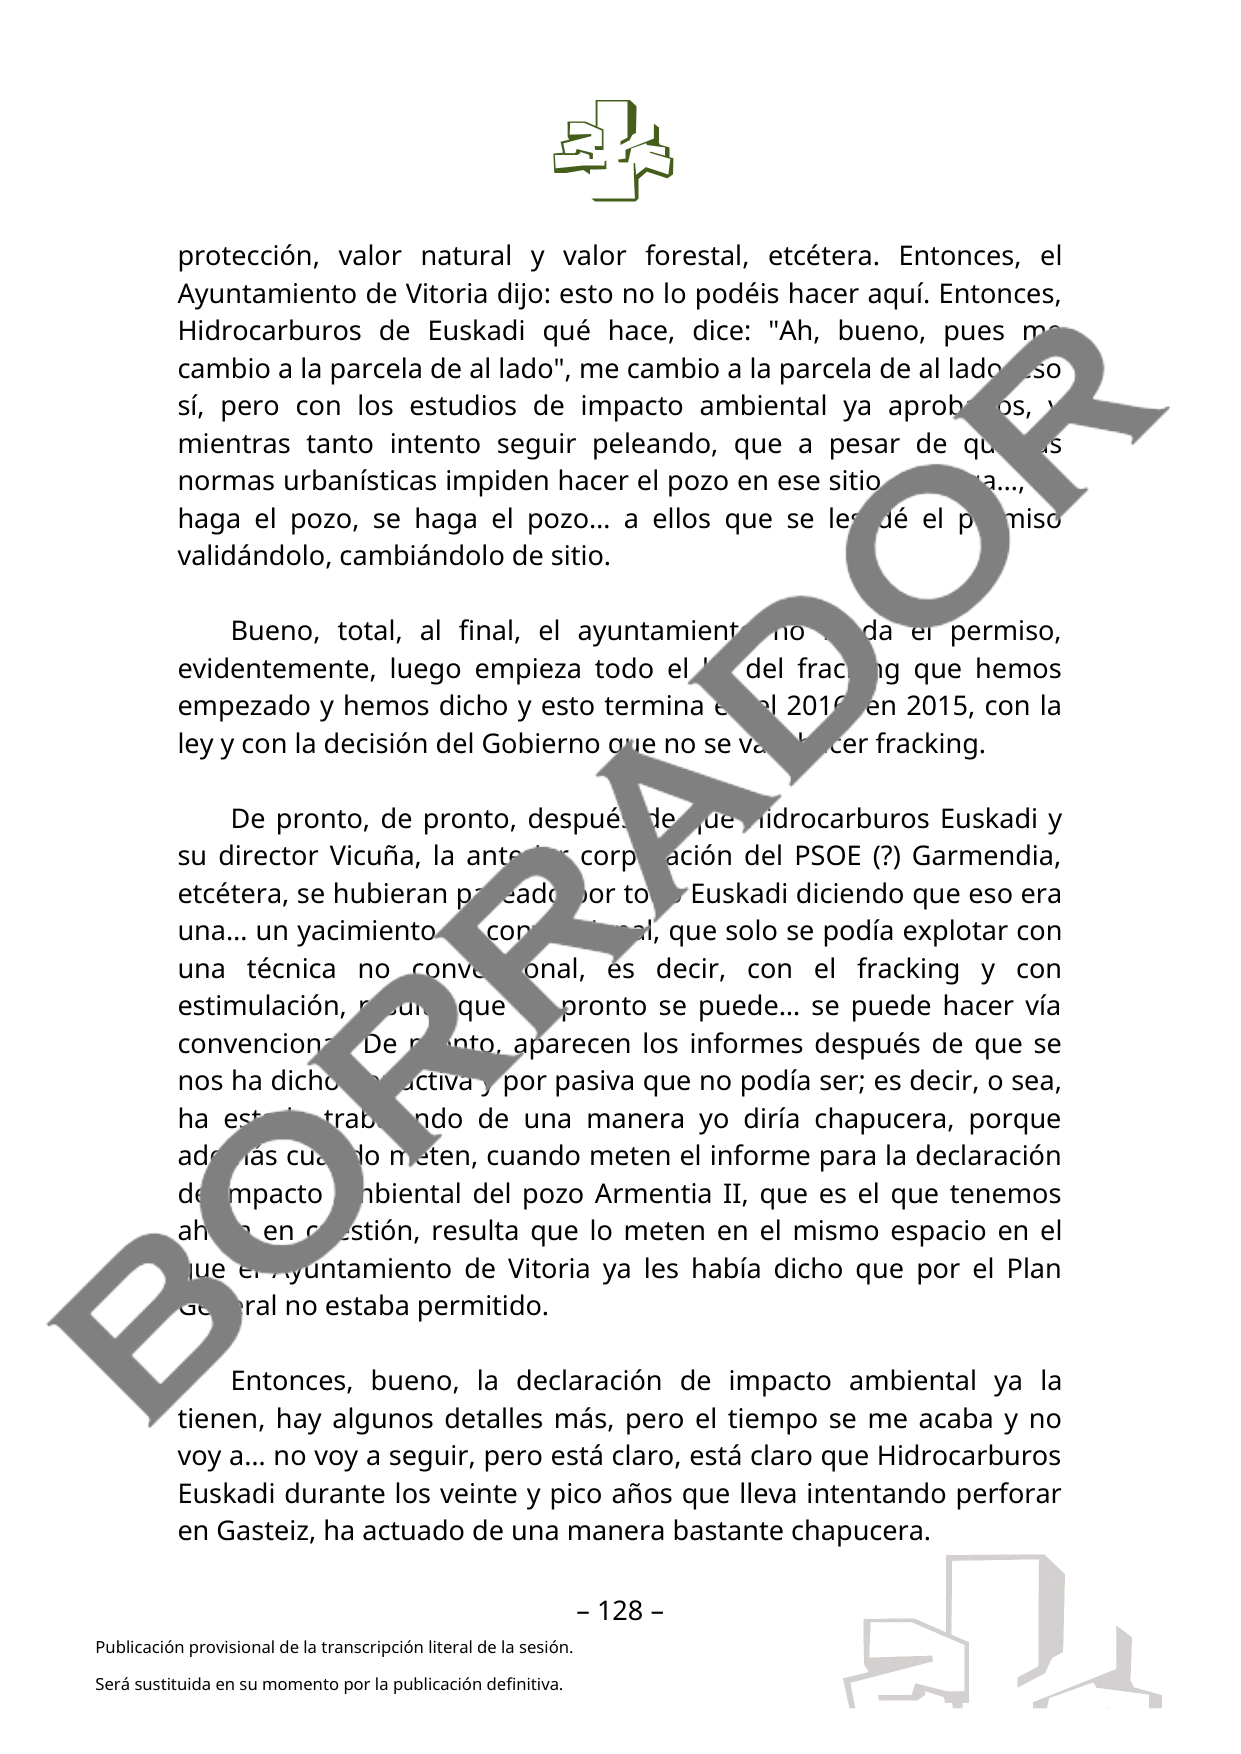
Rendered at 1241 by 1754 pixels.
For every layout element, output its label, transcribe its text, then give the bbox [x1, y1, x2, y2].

picture [524, 77, 702, 225]
picture [797, 1491, 1169, 1710]
text De pronto, de pronto, después de que Hidrocarburos Euskadi y su director Vicuña, la anterior corporación del PSOE (?) Garmendia, etcétera, se hubieran paseado por todo Euskadi diciendo que eso era una… un yacimiento no convencional, que solo se podía explotar con una técnica no convencional, es decir, con el fracking y con estimulación, resulta que de pronto se puede… se puede hacer vía convencional. De pronto, aparecen los informes después de que se nos ha dicho por activa y por pasiva que no podía ser; es decir, o sea, ha estado trabajando de una manera yo diría chapucera, porque además cuando meten, cuando meten el informe para la declaración de impacto ambiental del pozo Armentia II, que es el que tenemos ahora en cuestión, resulta que lo meten en el mismo espacio en el que el Ayuntamiento de Vitoria ya les había dicho que por el Plan General no estaba permitido. [177, 799, 1063, 1324]
text Bueno, total, al final, el ayuntamiento no le da el permiso, evidentemente, luego empieza todo el lío del fracking que hemos empezado y hemos dicho y esto termina en el 2016, en 2015, con la ley y con la decisión del Gobierno que no se va a hacer fracking. [177, 611, 772, 761]
text Bueno, total, al final, el ayuntamiento no le da el permiso, evidentemente, luego empieza todo el lío del fracking que hemos empezado y hemos dicho y esto termina en el 2016, en 2015, con la ley y con la decisión del Gobierno que no se va a hacer fracking. [820, 611, 1063, 761]
text Entonces, bueno, la declaración de impacto ambiental ya la tienen, hay algunos detalles más, pero el tiempo se me acaba y no voy a… no voy a seguir, pero está claro, está claro que Hidrocarburos Euskadi durante los veinte y pico años que lleva intentando perforar en Gasteiz, ha actuado de una manera bastante chapucera. [177, 1361, 1063, 1549]
